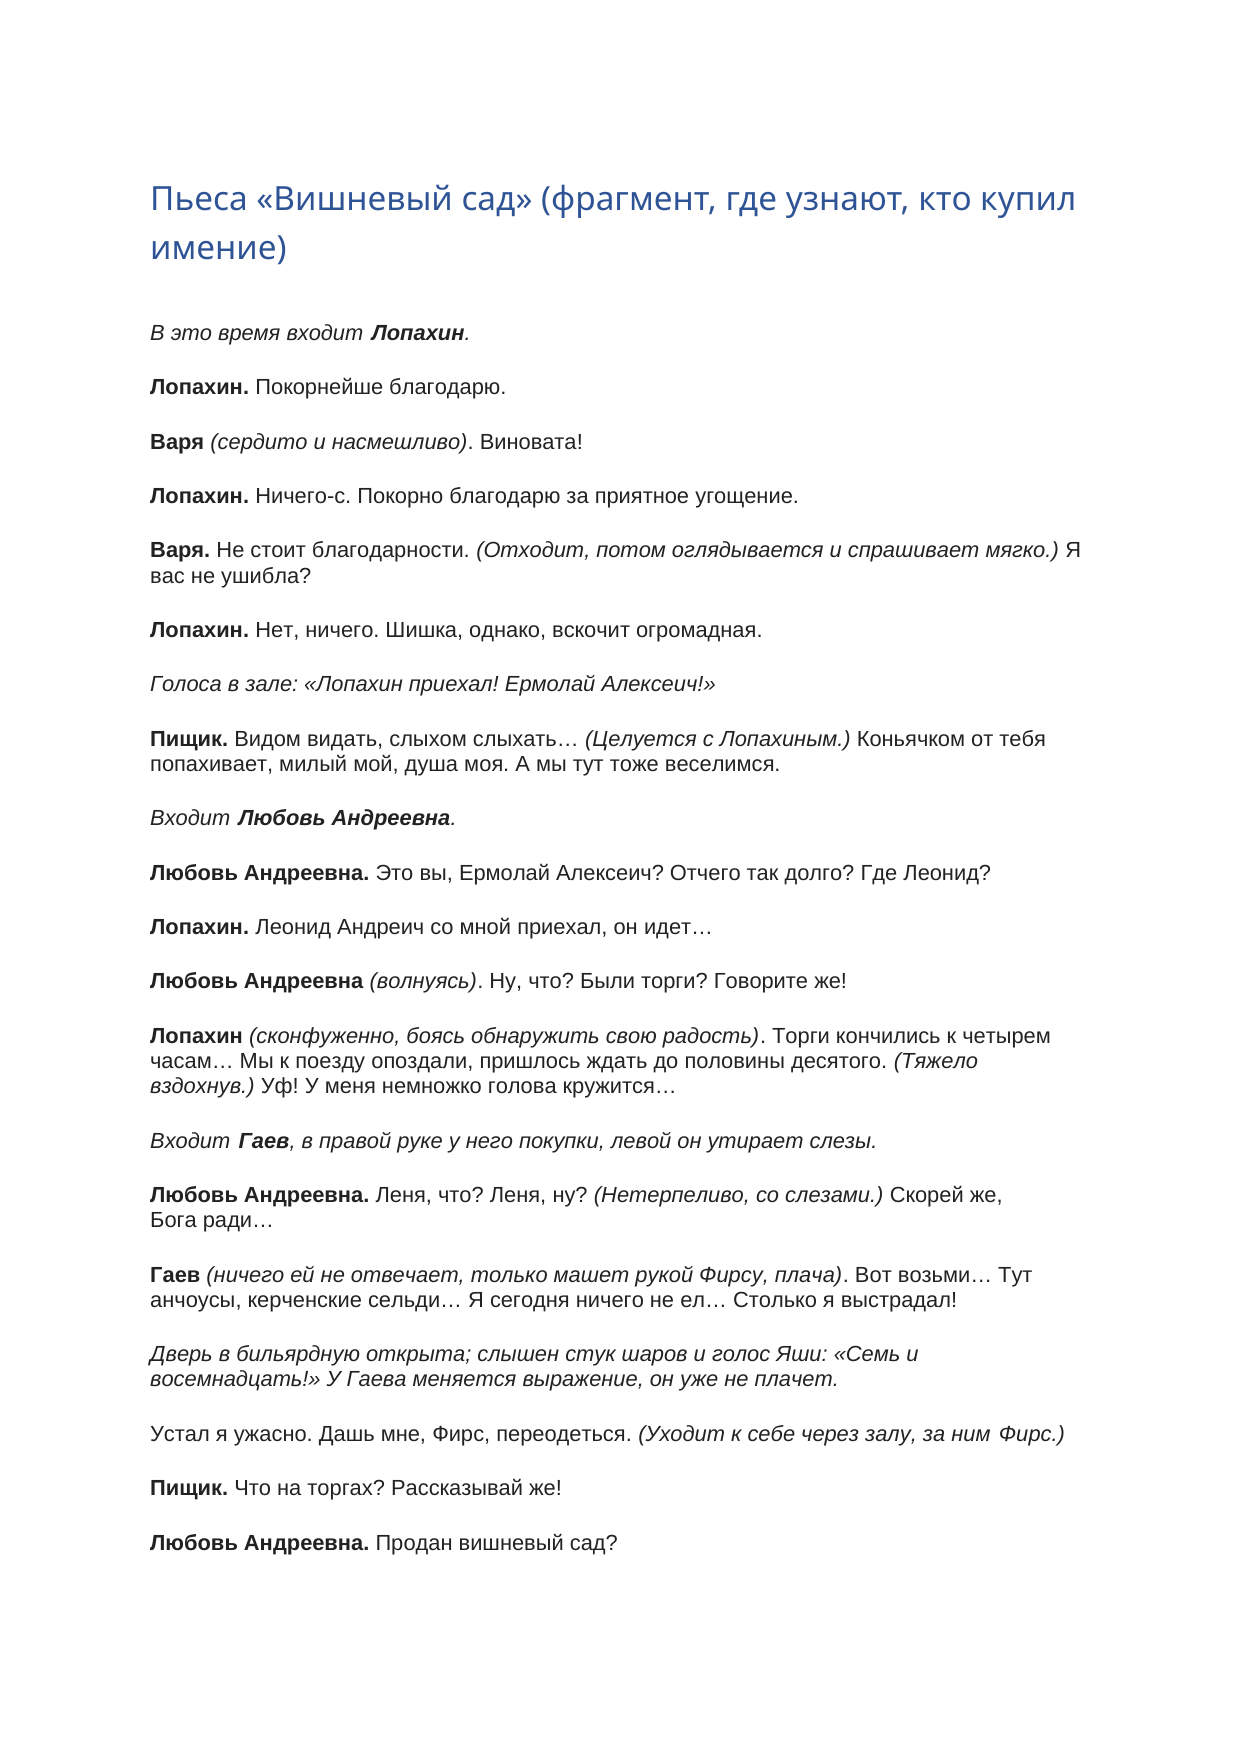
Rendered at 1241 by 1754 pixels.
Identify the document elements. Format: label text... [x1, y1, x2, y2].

text Лопахин. Покорнейше благодарю. [150, 374, 1090, 399]
text Входит Любовь Андреевна. [150, 805, 1090, 830]
text Любовь Андреевна. Продан вишневый сад? [150, 1529, 1090, 1554]
text Любовь Андреевна. Леня, что? Леня, ну? (Нетерпеливо, со слезами.) Скорей же, Бога ради… [150, 1182, 1090, 1232]
subtitle Пьеса «Вишневый сад» (фрагмент, где узнают, кто купил имение) [150, 175, 1090, 269]
text Варя (сердито и насмешливо). Виновата! [150, 428, 1090, 454]
text Лопахин. Нет, ничего. Шишка, однако, вскочит огромадная. [150, 617, 1090, 642]
text Любовь Андреевна. Это вы, Ермолай Алексеич? Отчего так долго? Где Леонид? [150, 859, 1090, 885]
text Лопахин. Леонид Андреич со мной приехал, он идет… [150, 914, 1090, 939]
text Любовь Андреевна (волнуясь). Ну, что? Были торги? Говорите же! [150, 968, 1090, 993]
text Пищик. Что на торгах? Рассказывай же! [150, 1475, 1090, 1500]
text Лопахин (сконфуженно, боясь обнаружить свою радость). Торги кончились к четырем часам… Мы к поезду опоздали, пришлось ждать до половины десятого. (Тяжело вздохнув.) Уф! У меня немножко голова кружится… [150, 1023, 1090, 1098]
text Лопахин. Ничего-с. Покорно благодарю за приятное угощение. [150, 483, 1090, 508]
text Варя. Не стоит благодарности. (Отходит, потом оглядывается и спрашивает мягко.) Я вас не ушибла? [150, 537, 1090, 588]
text Устал я ужасно. Дашь мне, Фирс, переодеться. (Уходит к себе через залу, за ним Фирс.) [150, 1421, 1090, 1446]
text Гаев (ничего ей не отвечает, только машет рукой Фирсу, плача). Вот возьми… Тут анчоусы, керченские сельди… Я сегодня ничего не ел… Столько я выстрадал! [150, 1261, 1090, 1312]
text Голоса в зале: «Лопахин приехал! Ермолай Алексеич!» [150, 671, 1090, 696]
text Дверь в бильярдную открыта; слышен стук шаров и голос Яши: «Семь и восемнадцать!» У Гаева меняется выражение, он уже не плачет. [150, 1341, 1090, 1391]
text В это время входит Лопахин. [150, 320, 1090, 345]
text Входит Гаев, в правой руке у него покупки, левой он утирает слезы. [150, 1127, 1090, 1153]
text Пищик. Видом видать, слыхом слыхать… (Целуется с Лопахиным.) Коньячком от тебя попахивает, милый мой, душа моя. А мы тут тоже веселимся. [150, 726, 1090, 776]
